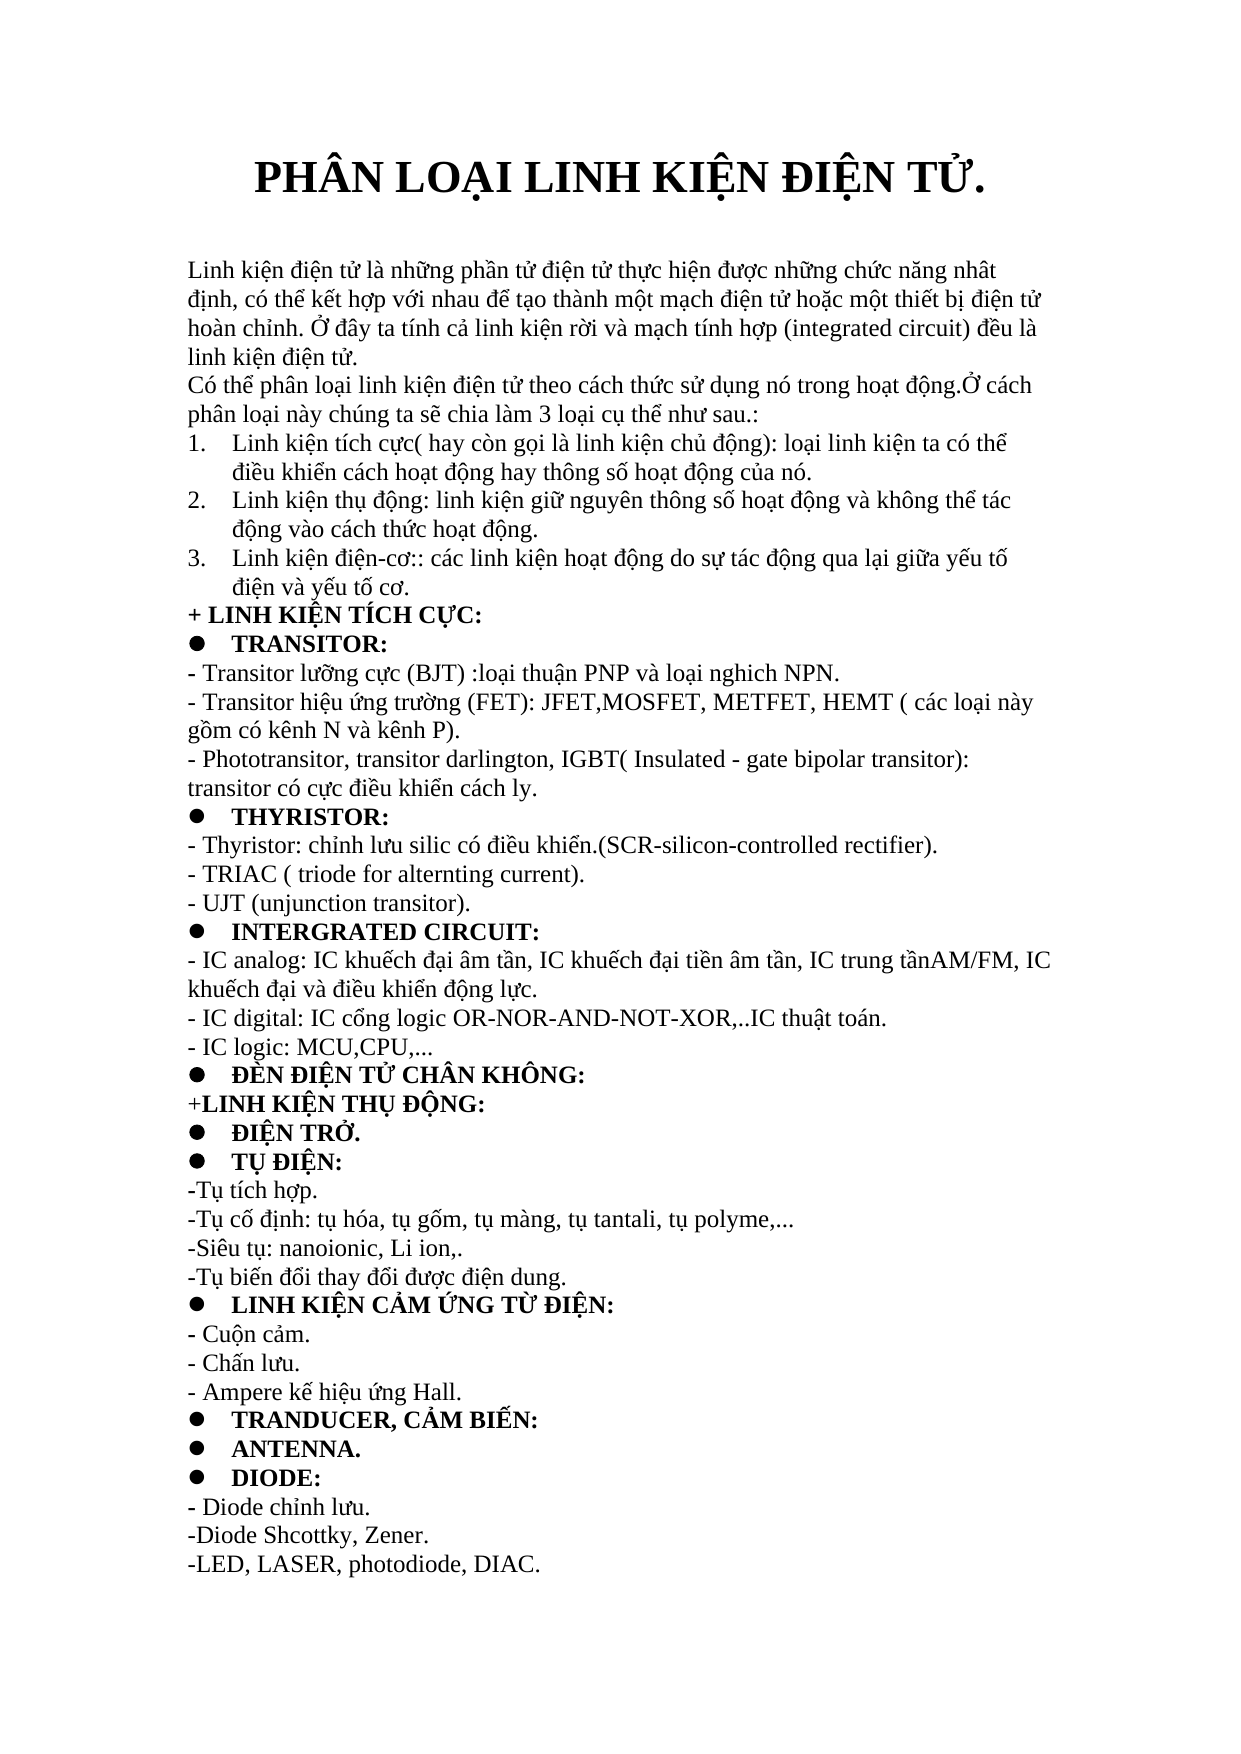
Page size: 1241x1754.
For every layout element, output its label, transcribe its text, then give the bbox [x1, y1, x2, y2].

list - Diode chỉnh lưu. [187, 1492, 1053, 1520]
list - Transitor hiệu ứng trường (FET): JFET,MOSFET, METFET, HEMT ( các loại này gồm có kênh N và kênh P). [187, 687, 1053, 744]
list TRANSITOR: [187, 629, 1053, 658]
list -LED, LASER, photodiode, DIAC. [187, 1549, 1053, 1578]
list -Tụ biến đổi thay đổi được điện dung. [187, 1262, 1053, 1290]
list ANTENNA. [187, 1434, 1053, 1463]
list DIODE: [187, 1463, 1053, 1492]
list - UJT (unjunction transitor). [187, 888, 1053, 917]
list Linh kiện điện-cơ:: các linh kiện hoạt động do sự tác động qua lại giữa yếu tố điện và yếu tố cơ. [187, 543, 1053, 600]
list - IC digital: IC cổng logic OR-NOR-AND-NOT-XOR,..IC thuật toán. [187, 1003, 1053, 1032]
list INTERGRATED CIRCUIT: [187, 917, 1053, 945]
list - Ampere kế hiệu ứng Hall. [187, 1377, 1053, 1405]
list - IC analog: IC khuếch đại âm tần, IC khuếch đại tiền âm tần, IC trung tầnAM/FM, IC khuếch đại và điều khiển động lực. [187, 945, 1053, 1003]
list - Transitor lưỡng cực (BJT) :loại thuận PNP và loại nghich NPN. [187, 658, 1053, 687]
list - TRIAC ( triode for alternting current). [187, 859, 1053, 888]
text Linh kiện điện tử là những phần tử điện tử thực hiện được những chức năng nhât định, có thể kết hợp với nhau để tạo thành một mạch điện tử hoặc một thiết bị điện tử hoàn chỉnh. Ở đây ta tính cả linh kiện rời và mạch tính hợp (integrated circuit) đều là linh kiện điện tử. [187, 255, 1053, 370]
list Linh kiện tích cực( hay còn gọi là linh kiện chủ động): loại linh kiện ta có thể điều khiển cách hoạt động hay thông số hoạt động của nó. [187, 428, 1053, 485]
list - IC logic: MCU,CPU,... [187, 1032, 1053, 1060]
list Linh kiện thụ động: linh kiện giữ nguyên thông số hoạt động và không thể tác động vào cách thức hoạt động. [187, 485, 1053, 543]
list - Cuộn cảm. [187, 1319, 1053, 1348]
text Có thể phân loại linh kiện điện tử theo cách thức sử dụng nó trong hoạt động.Ở cách phân loại này chúng ta sẽ chia làm 3 loại cụ thể như sau.: [187, 370, 1053, 428]
list ĐÈN ĐIỆN TỬ CHÂN KHÔNG: [187, 1060, 1053, 1089]
list TRANDUCER, CẢM BIẾN: [187, 1405, 1053, 1434]
list ĐIỆN TRỞ. [187, 1118, 1053, 1147]
list - Chấn lưu. [187, 1348, 1053, 1377]
list -Tụ cố định: tụ hóa, tụ gốm, tụ màng, tụ tantali, tụ polyme,... [187, 1204, 1053, 1233]
list -Diode Shcottky, Zener. [187, 1520, 1053, 1549]
list THYRISTOR: [187, 802, 1053, 830]
list + LINH KIỆN TÍCH CỰC: [187, 600, 1053, 629]
list -Siêu tụ: nanoionic, Li ion,. [187, 1233, 1053, 1262]
list -Tụ tích hợp. [187, 1175, 1053, 1204]
list TỤ ĐIỆN: [187, 1147, 1053, 1175]
text PHÂN LOẠI LINH KIỆN ĐIỆN TỬ. [187, 150, 1053, 203]
list LINH KIỆN CẢM ỨNG TỪ ĐIỆN: [187, 1290, 1053, 1319]
list - Phototransitor, transitor darlington, IGBT( Insulated - gate bipolar transitor): transitor có cực điều khiển cách ly. [187, 744, 1053, 802]
list +LINH KIỆN THỤ ĐỘNG: [187, 1089, 1053, 1118]
list - Thyristor: chỉnh lưu silic có điều khiển.(SCR-silicon-controlled rectifier). [187, 830, 1053, 859]
